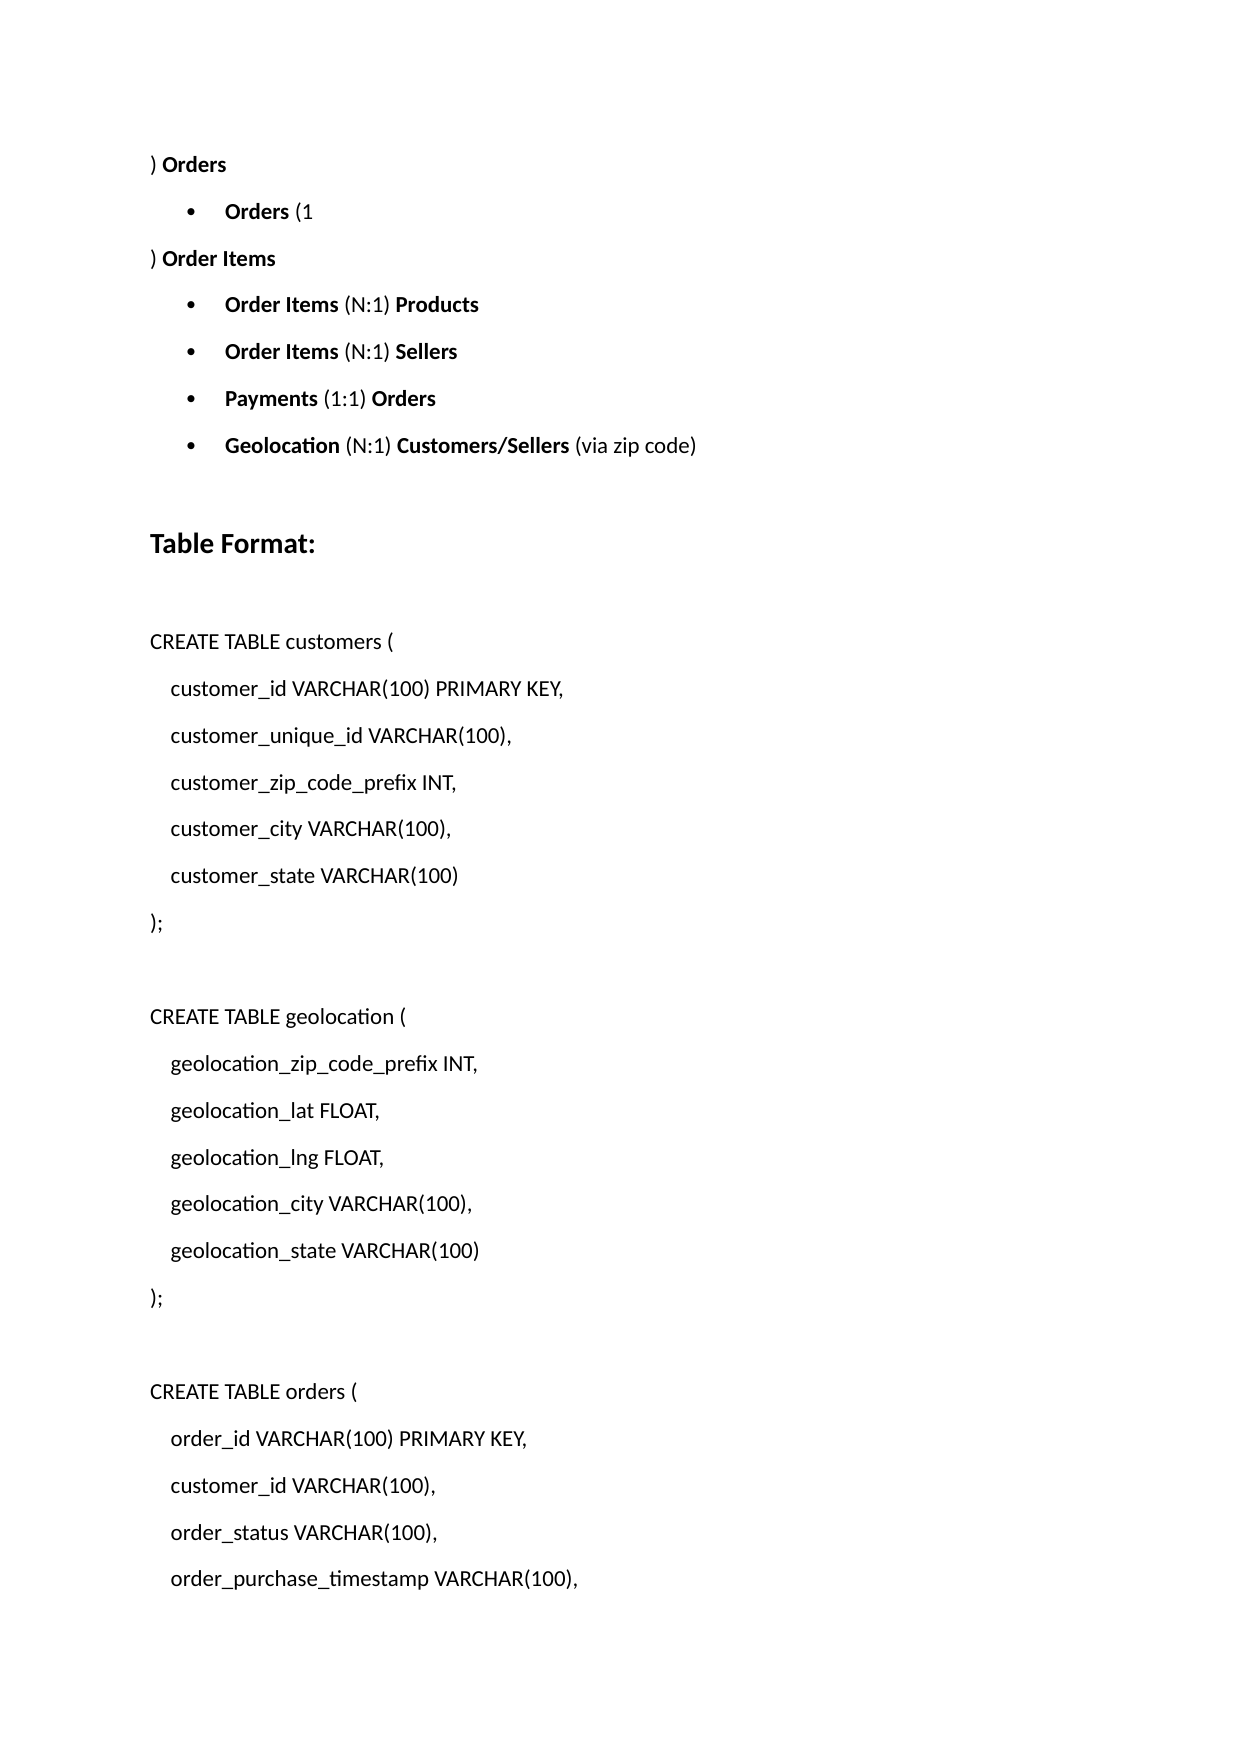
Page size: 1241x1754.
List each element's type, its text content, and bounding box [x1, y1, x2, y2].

list Orders (1 [187, 197, 1090, 225]
text order_status VARCHAR(100), [150, 1518, 1090, 1546]
text ) Orders [150, 150, 1090, 178]
text geolocation_lng FLOAT, [150, 1143, 1090, 1171]
text customer_city VARCHAR(100), [150, 814, 1090, 842]
text customer_zip_code_prefix INT, [150, 768, 1090, 796]
list Payments (1:1) Orders [187, 384, 1090, 412]
list Order Items (N:1) Products [187, 291, 1090, 319]
text customer_state VARCHAR(100) [150, 861, 1090, 889]
text Table Format: [150, 525, 1090, 561]
text geolocation_zip_code_prefix INT, [150, 1049, 1090, 1077]
text customer_unique_id VARCHAR(100), [150, 721, 1090, 749]
text CREATE TABLE geolocation ( [150, 1002, 1090, 1030]
text geolocation_city VARCHAR(100), [150, 1189, 1090, 1217]
text ); [150, 908, 1090, 936]
text customer_id VARCHAR(100) PRIMARY KEY, [150, 674, 1090, 702]
text order_id VARCHAR(100) PRIMARY KEY, [150, 1424, 1090, 1452]
text ) Order Items [150, 244, 1090, 272]
text geolocation_lat FLOAT, [150, 1096, 1090, 1124]
text ); [150, 1283, 1090, 1311]
list Geolocation (N:1) Customers/Sellers (via zip code) [187, 431, 1090, 459]
list Order Items (N:1) Sellers [187, 337, 1090, 366]
text customer_id VARCHAR(100), [150, 1471, 1090, 1499]
text order_purchase_timestamp VARCHAR(100), [150, 1564, 1090, 1592]
text CREATE TABLE orders ( [150, 1377, 1090, 1405]
text CREATE TABLE customers ( [150, 627, 1090, 655]
text geolocation_state VARCHAR(100) [150, 1236, 1090, 1264]
